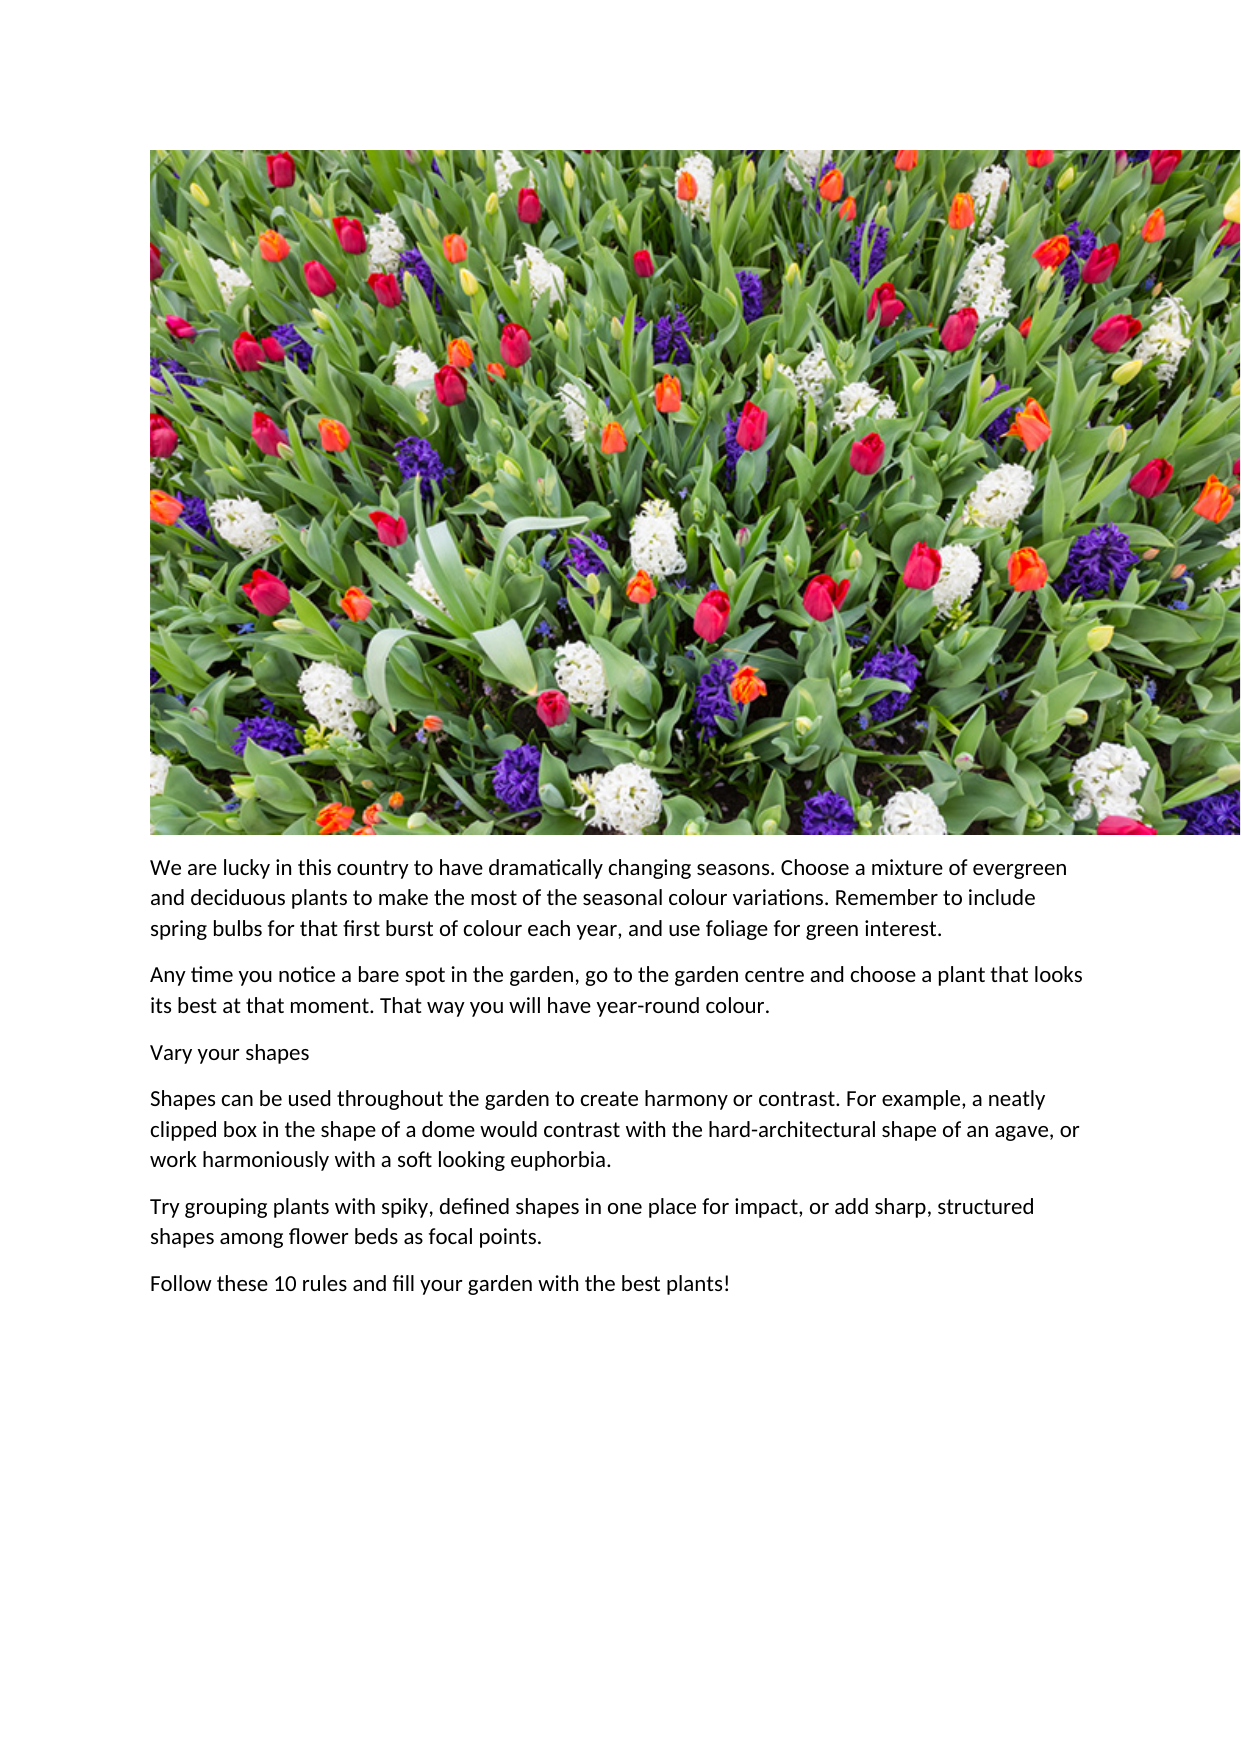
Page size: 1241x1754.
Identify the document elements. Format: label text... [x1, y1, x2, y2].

text Vary your shapes [150, 1038, 1090, 1066]
text Follow these 10 rules and fill your garden with the best plants! [150, 1269, 1090, 1297]
text Shapes can be used throughout the garden to create harmony or contrast. For example, a neatly clipped box in the shape of a dome would contrast with the hard-architectural shape of an agave, or work harmoniously with a soft looking euphorbia. [150, 1084, 1090, 1173]
text Any time you notice a bare spot in the garden, go to the garden centre and choose a plant that looks its best at that moment. That way you will have year-round colour. [150, 961, 1090, 1019]
picture [150, 150, 1241, 835]
text Try grouping plants with spiky, defined shapes in one place for impact, or add sharp, structured shapes among flower beds as focal points. [150, 1192, 1090, 1250]
text We are lucky in this country to have dramatically changing seasons. Choose a mixture of evergreen and deciduous plants to make the most of the seasonal colour variations. Remember to include spring bulbs for that first burst of colour each year, and use foliage for green interest. [150, 853, 1090, 942]
